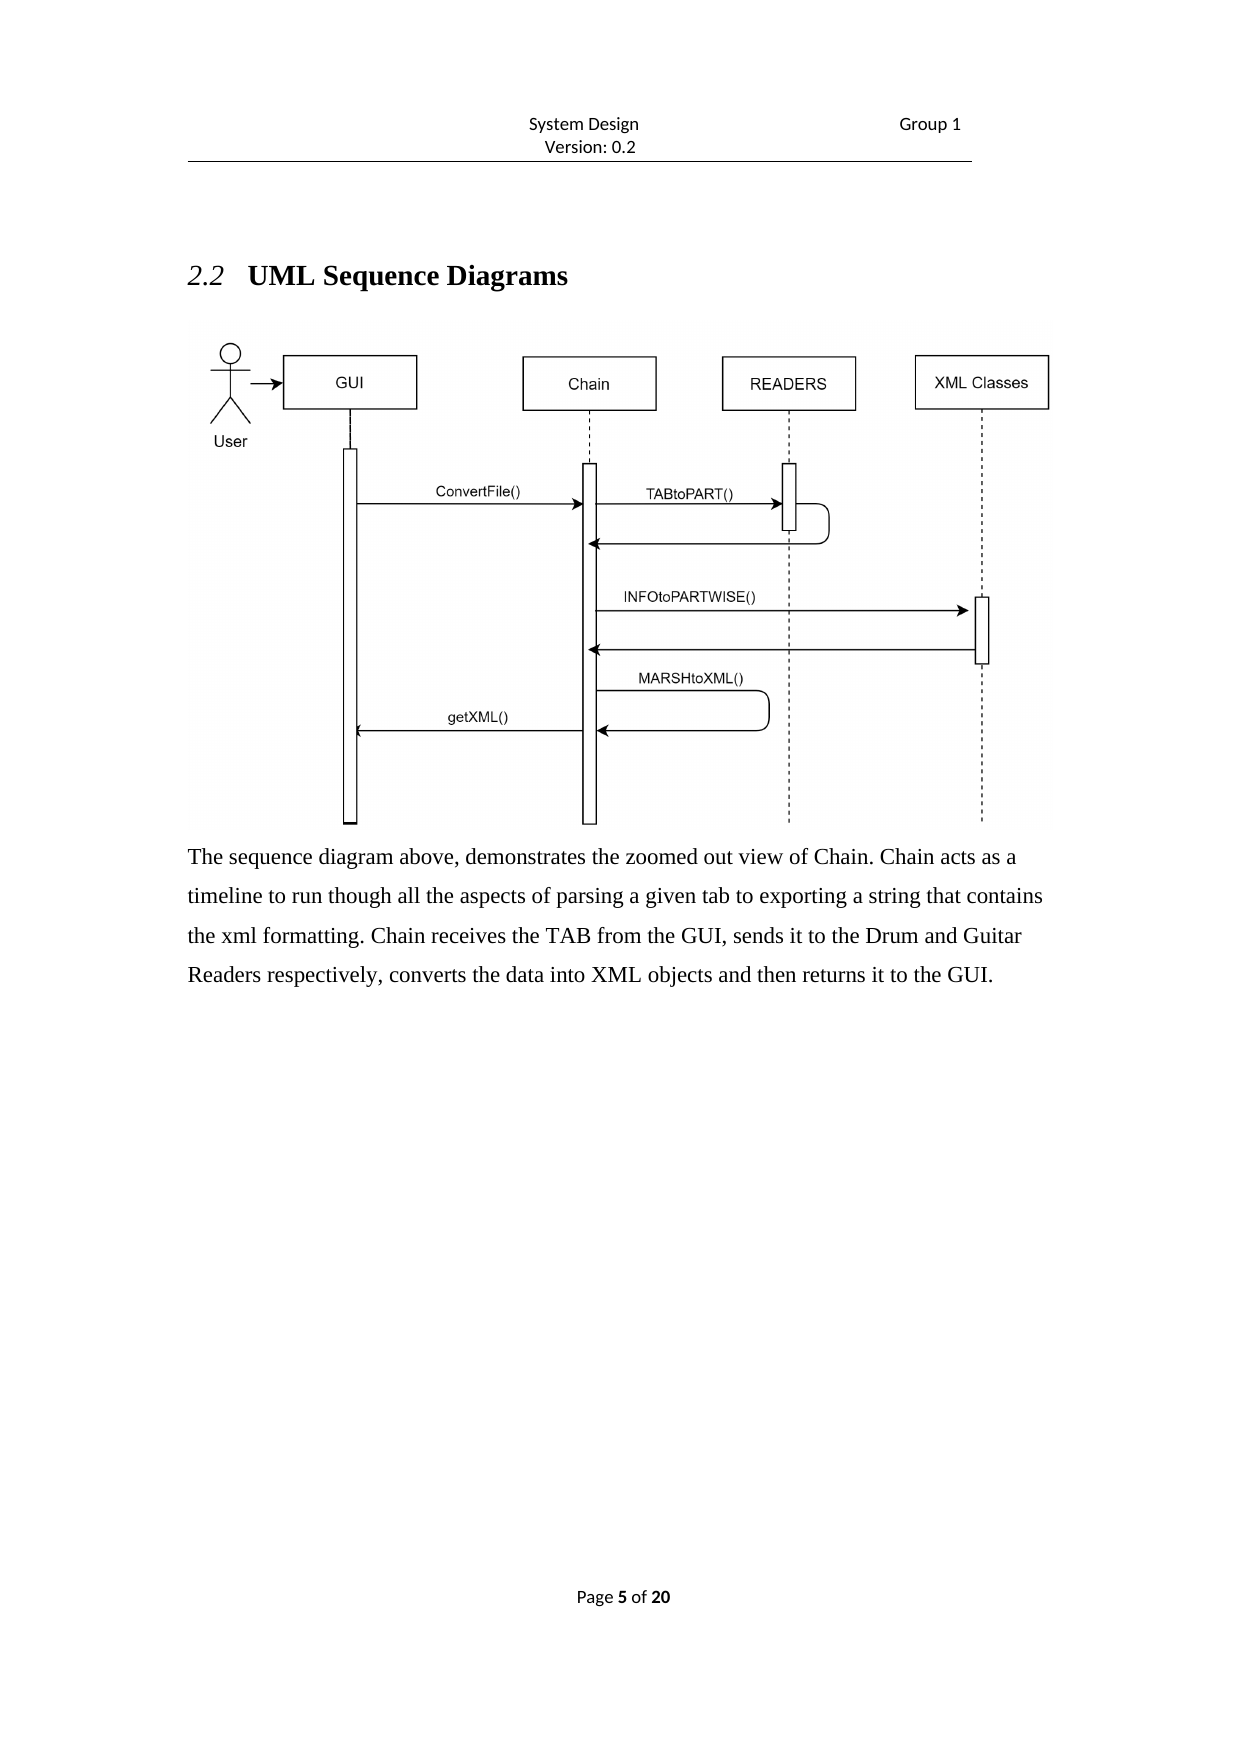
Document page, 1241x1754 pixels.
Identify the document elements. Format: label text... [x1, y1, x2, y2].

text The sequence diagram above, demonstrates the zoomed out view of Chain. Chain acts as a timeline to run though all the aspects of parsing a given tab to exporting a string that contains the xml formatting. Chain receives the TAB from the GUI, sends it to the Drum and Guitar Readers respectively, converts the data into XML objects and then returns it to the GUI. [187, 843, 1053, 988]
subtitle UML Sequence Diagrams [187, 258, 1053, 292]
picture [187, 320, 1053, 830]
